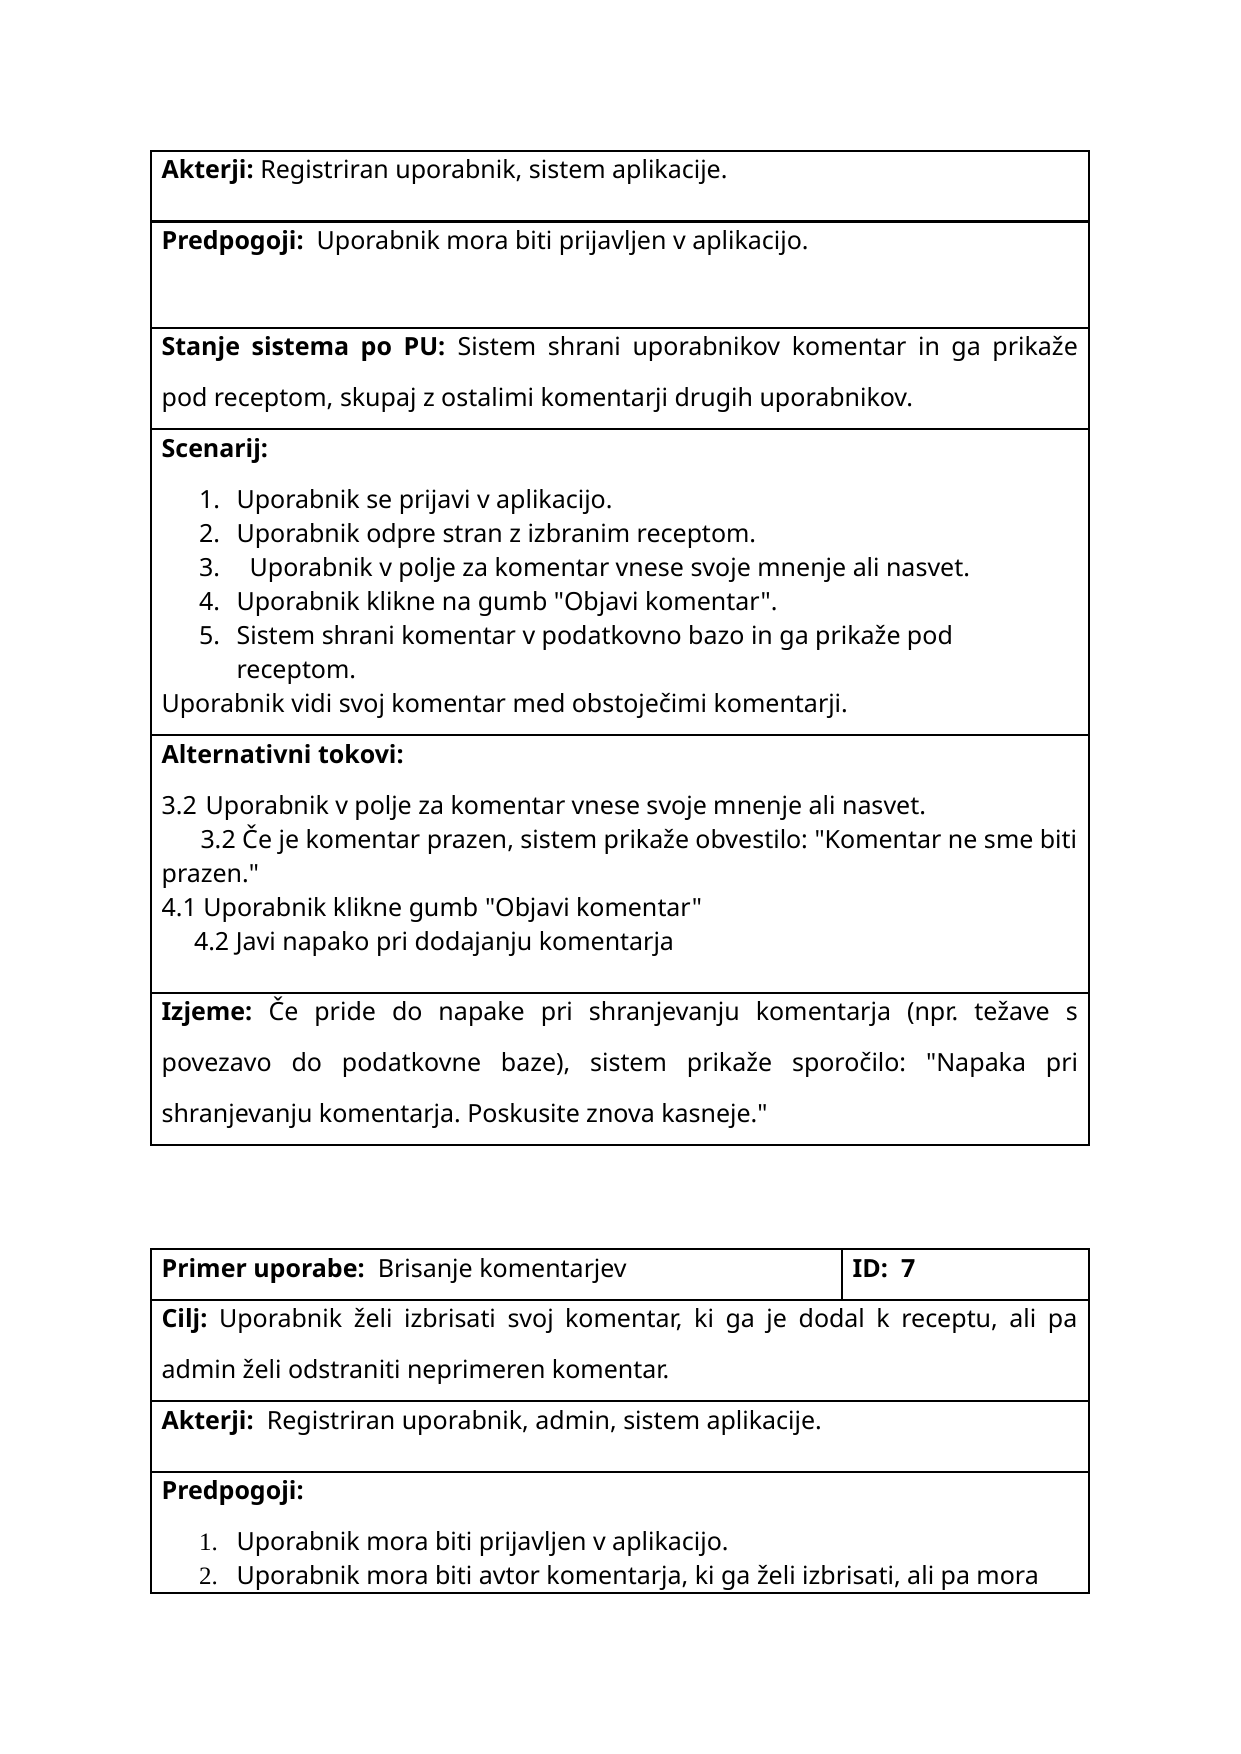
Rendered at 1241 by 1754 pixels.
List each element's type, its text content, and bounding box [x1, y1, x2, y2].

table_header Primer uporabe: Brisanje komentarjev [152, 1250, 841, 1299]
table_cell Predpogoji: Uporabnik mora biti prijavljen v aplikacijo. [152, 223, 1088, 327]
table_cell Alternativni tokovi: Uporabnik v polje za komentar vnese svoje mnenje ali nasvet. 3.2 Če je komentar prazen, sistem prikaže obvestilo: "Komentar ne sme biti prazen." 4.1 Uporabnik klikne gumb "Objavi komentar" 4.2 Javi napako pri dodajanju komentarja [152, 736, 1088, 992]
table_cell Cilj: Uporabnik želi izbrisati svoj komentar, ki ga je dodal k receptu, ali pa admin želi odstraniti neprimeren komentar. [152, 1301, 1088, 1400]
table_cell Izjeme: Če pride do napake pri shranjevanju komentarja (npr. težave s povezavo do podatkovne baze), sistem prikaže sporočilo: "Napaka pri shranjevanju komentarja. Poskusite znova kasneje." [152, 994, 1088, 1144]
table_cell Akterji: Registriran uporabnik, sistem aplikacije. [152, 152, 1088, 220]
table_cell Akterji: Registriran uporabnik, admin, sistem aplikacije. [152, 1402, 1088, 1471]
table_cell Scenarij: Uporabnik se prijavi v aplikacijo. Uporabnik odpre stran z izbranim receptom. Uporabnik v polje za komentar vnese svoje mnenje ali nasvet. Uporabnik klikne na gumb "Objavi komentar". Sistem shrani komentar v podatkovno bazo in ga prikaže pod receptom. Uporabnik vidi svoj komentar med obstoječimi komentarji. [152, 430, 1088, 734]
table_cell Stanje sistema po PU: Sistem shrani uporabnikov komentar in ga prikaže pod receptom, skupaj z ostalimi komentarji drugih uporabnikov. [152, 329, 1088, 428]
table_header ID: 7 [843, 1250, 1088, 1299]
